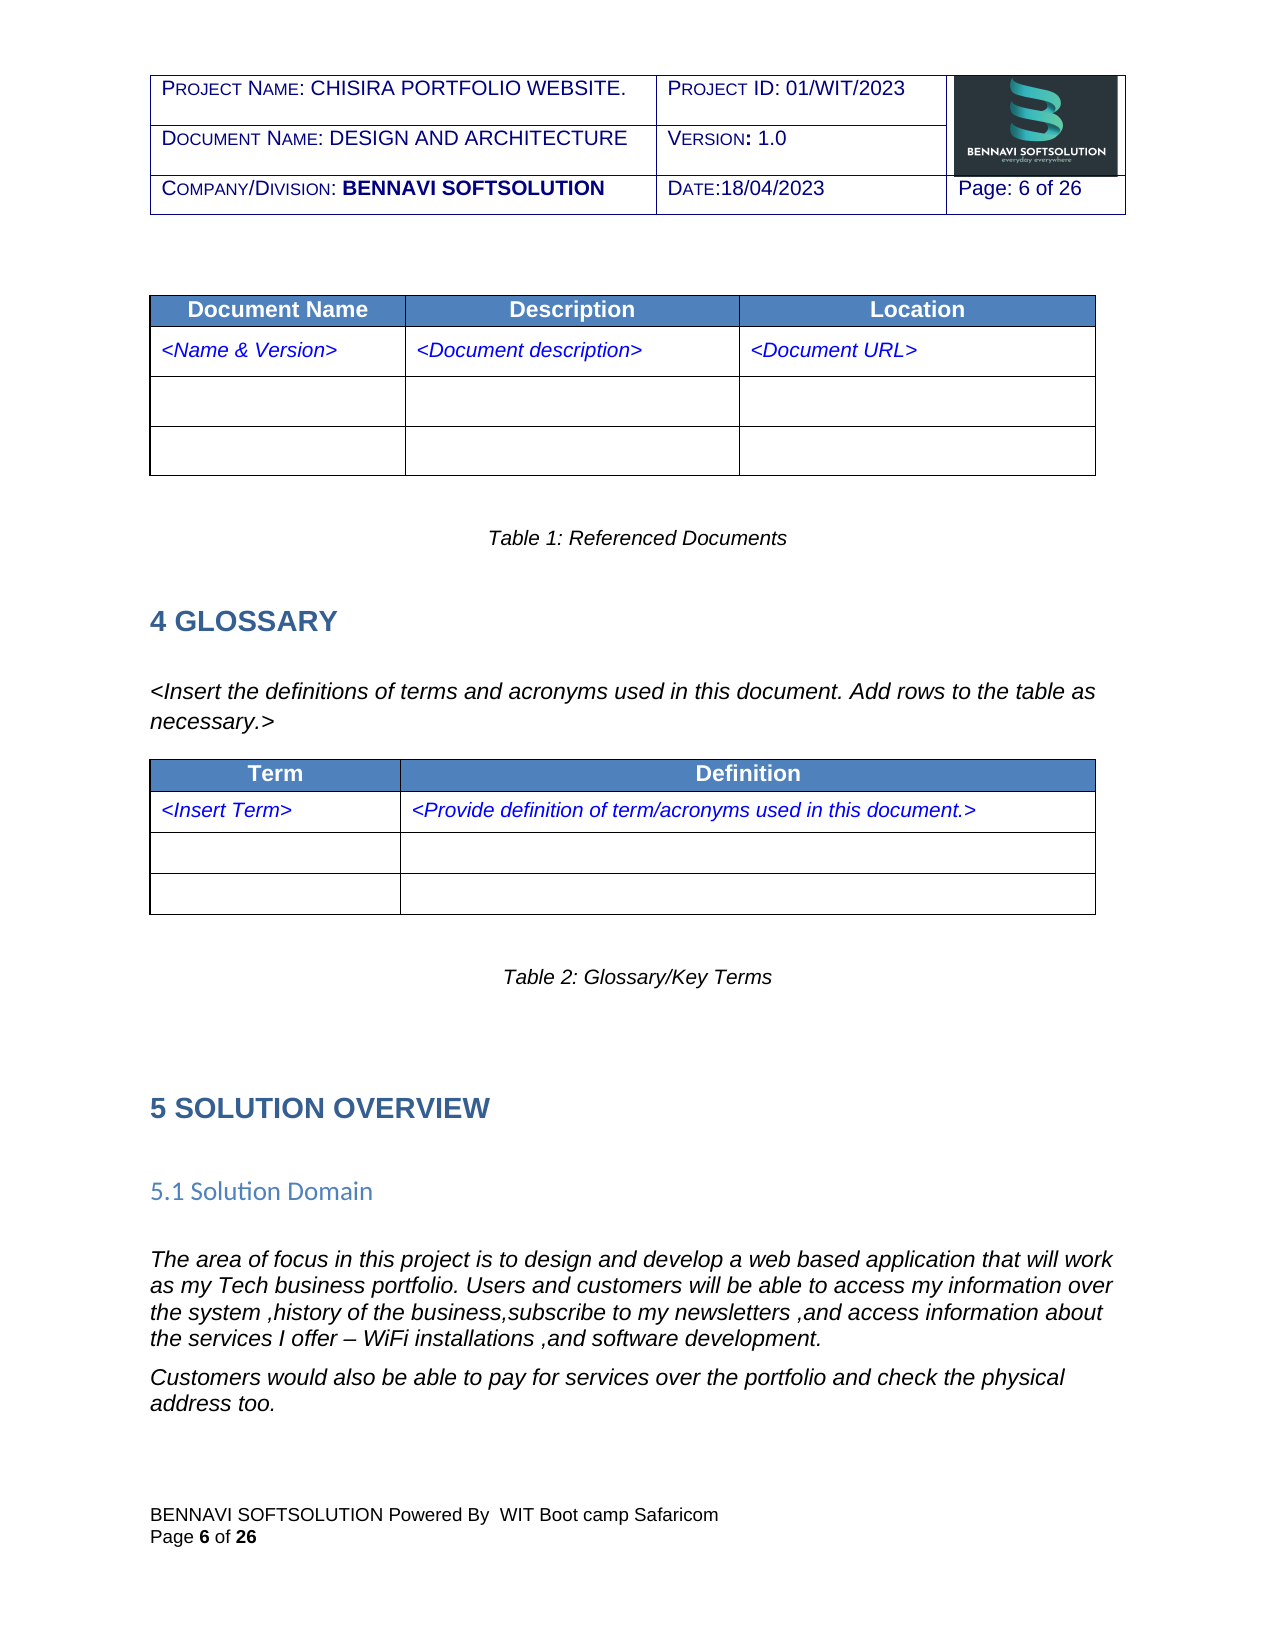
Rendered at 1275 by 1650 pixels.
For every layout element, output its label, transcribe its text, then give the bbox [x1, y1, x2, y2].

table_cell [151, 377, 405, 426]
text Customers would also be able to pay for services over the portfolio and check the physical address too. [150, 1364, 1125, 1417]
table_header Definition [401, 760, 1095, 791]
subtitle 5 SOLUTION OVERVIEW [150, 1091, 1125, 1125]
table_cell [406, 427, 739, 475]
table_header Description [406, 296, 739, 326]
picture [954, 76, 1118, 175]
table_cell <Provide definition of term/acronyms used in this document.> [401, 792, 1095, 832]
table_cell [151, 874, 400, 914]
table_header Location [740, 296, 1095, 326]
table_cell [406, 377, 739, 426]
table_cell <Insert Term> [151, 792, 400, 832]
subtitle 4 GLOSSARY [150, 603, 1125, 637]
table_cell [151, 427, 405, 475]
table_cell [740, 377, 1095, 426]
subtitle 5.1 Solution Domain [150, 1174, 1125, 1207]
text The area of focus in this project is to design and develop a web based application that will work as my Tech business portfolio. Users and customers will be able to access my information over the system ,history of the business,subscribe to my newsletters ,and access information about the services I offer – WiFi installations ,and software development. [150, 1246, 1125, 1352]
table_cell [151, 833, 400, 873]
table_cell [401, 833, 1095, 873]
table_header Term [151, 760, 400, 791]
table_cell <Name & Version> [151, 327, 405, 376]
text Table 1: Referenced Documents [150, 526, 1125, 550]
table_cell [740, 427, 1095, 475]
table_cell <Document description> [406, 327, 739, 376]
text Table 2: Glossary/Key Terms [150, 965, 1125, 989]
text <Insert the definitions of terms and acronyms used in this document. Add rows to the table as necessary.> [150, 678, 1125, 734]
table_cell <Document URL> [740, 327, 1095, 376]
table_cell [401, 874, 1095, 914]
table_header Document Name [151, 296, 405, 326]
